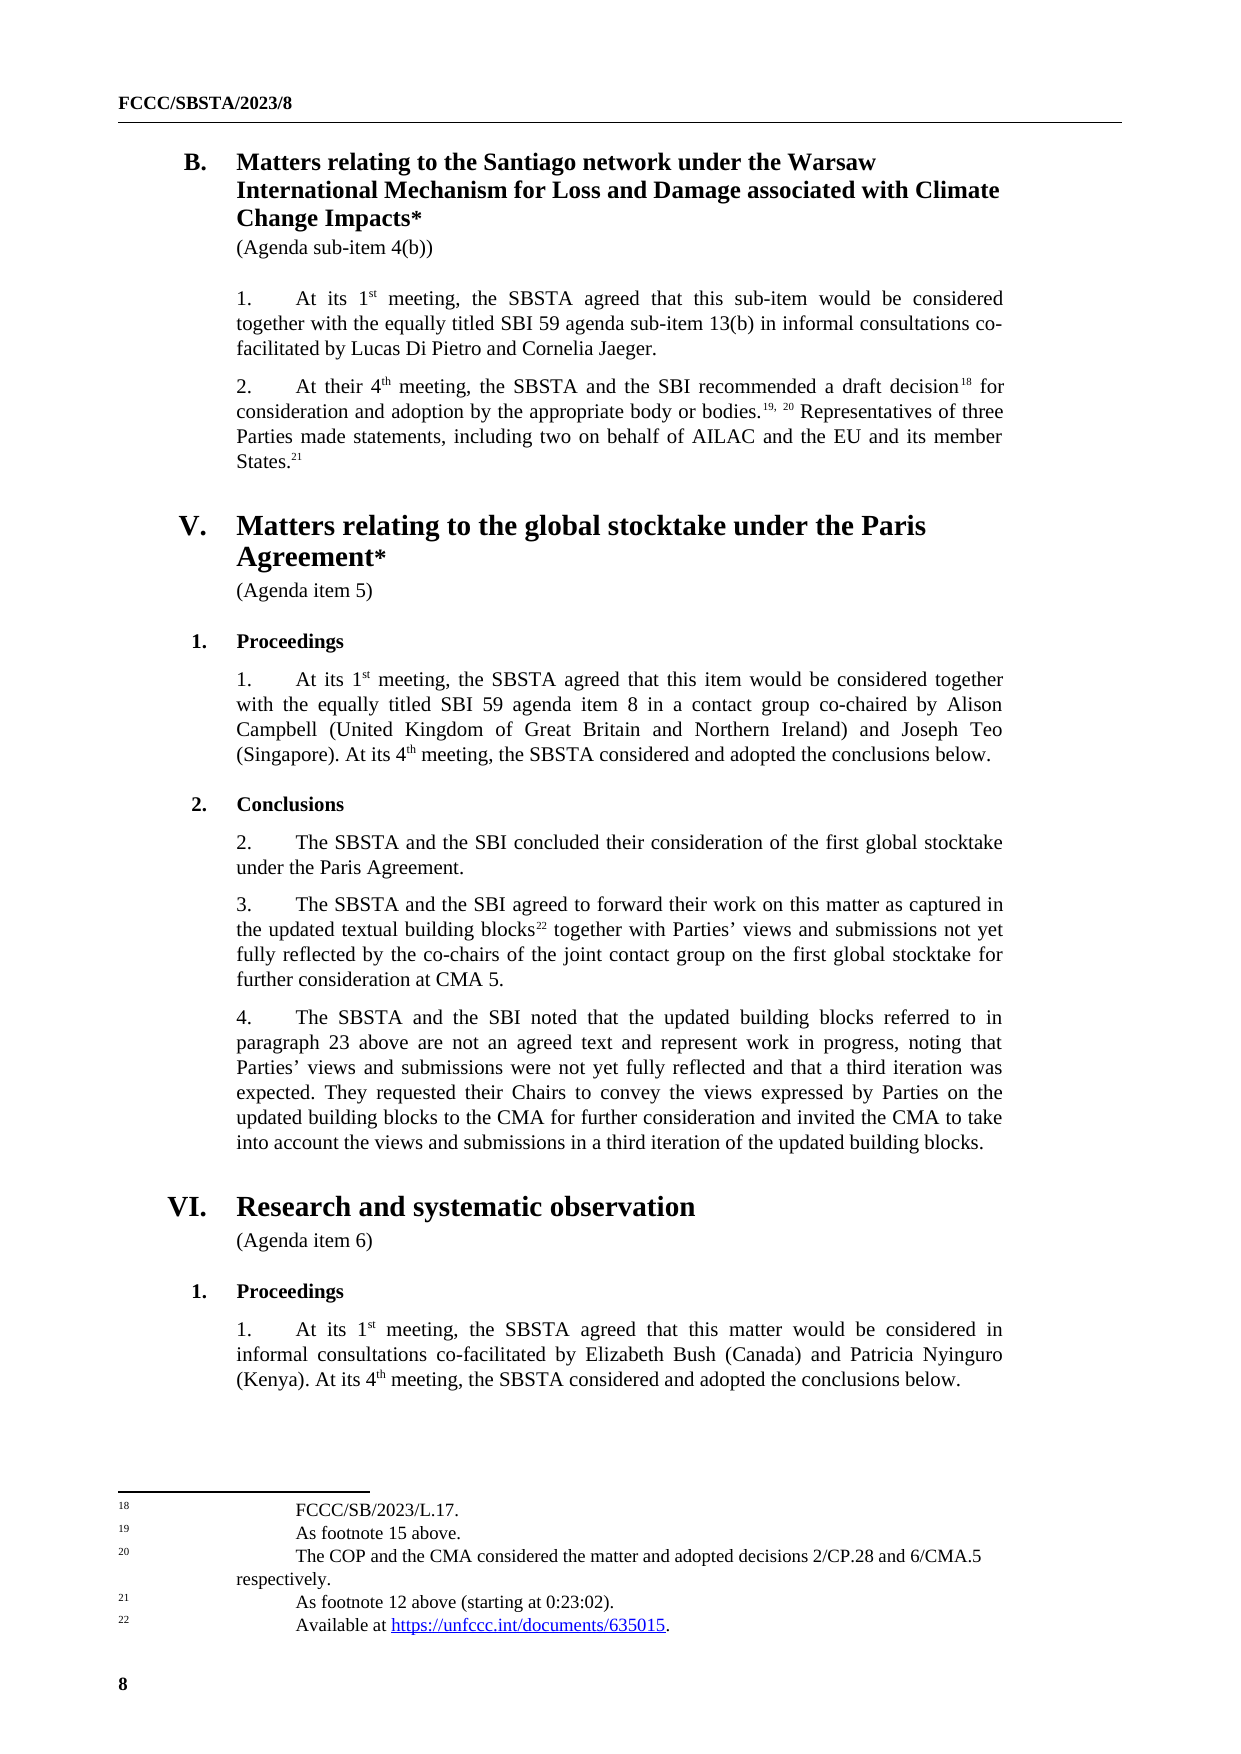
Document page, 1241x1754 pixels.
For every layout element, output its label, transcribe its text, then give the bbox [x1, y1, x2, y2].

list At its 1st meeting, the SBSTA agreed that this sub-item would be considered together with the equally titled SBI 59 agenda sub-item 13(b) in informal consultations co-facilitated by Lucas Di Pietro and Cornelia Jaeger. [236, 285, 1004, 360]
list Conclusions [207, 791, 1004, 816]
list Proceedings [207, 629, 1004, 654]
list Matters relating to the global stocktake under the Paris Agreement* (Agenda item 5) [207, 510, 1004, 604]
list At its 1st meeting, the SBSTA agreed that this matter would be considered in informal consultations co-facilitated by Elizabeth Bush (Canada) and Patricia Nyinguro (Kenya). At its 4th meeting, the SBSTA considered and adopted the conclusions below. [236, 1316, 1004, 1391]
list At their 4th meeting, the SBSTA and the SBI recommended a draft decision for consideration and adoption by the appropriate body or bodies., Representatives of three Parties made statements, including two on behalf of AILAC and the EU and its member States. [236, 373, 1004, 473]
list Matters relating to the Santiago network under the Warsaw International Mechanism for Loss and Damage associated with Climate Change Impacts* (Agenda sub-item 4(b)) [207, 148, 1004, 260]
list At its 1st meeting, the SBSTA agreed that this item would be considered together with the equally titled SBI 59 agenda item 8 in a contact group co-chaired by Alison Campbell (United Kingdom of Great Britain and Northern Ireland) and Joseph Teo (Singapore). At its 4th meeting, the SBSTA considered and adopted the conclusions below. [236, 666, 1004, 766]
list The SBSTA and the SBI agreed to forward their work on this matter as captured in the updated textual building blocks together with Parties’ views and submissions not yet fully reflected by the co-chairs of the joint contact group on the first global stocktake for further consideration at CMA 5. [236, 891, 1004, 991]
list Research and systematic observation (Agenda item 6) [207, 1191, 1004, 1254]
list The SBSTA and the SBI concluded their consideration of the first global stocktake under the Paris Agreement. [236, 829, 1004, 879]
list Proceedings [207, 1279, 1004, 1304]
list The SBSTA and the SBI noted that the updated building blocks referred to in paragraph ‎‎23 above are not an agreed text and represent work in progress, noting that Parties’ views and submissions were not yet fully reflected and that a third iteration was expected. They requested their Chairs to convey the views expressed by Parties on the updated building blocks to the CMA for further consideration and invited the CMA to take into account the views and submissions in a third iteration of the updated building blocks. [236, 1004, 1004, 1154]
